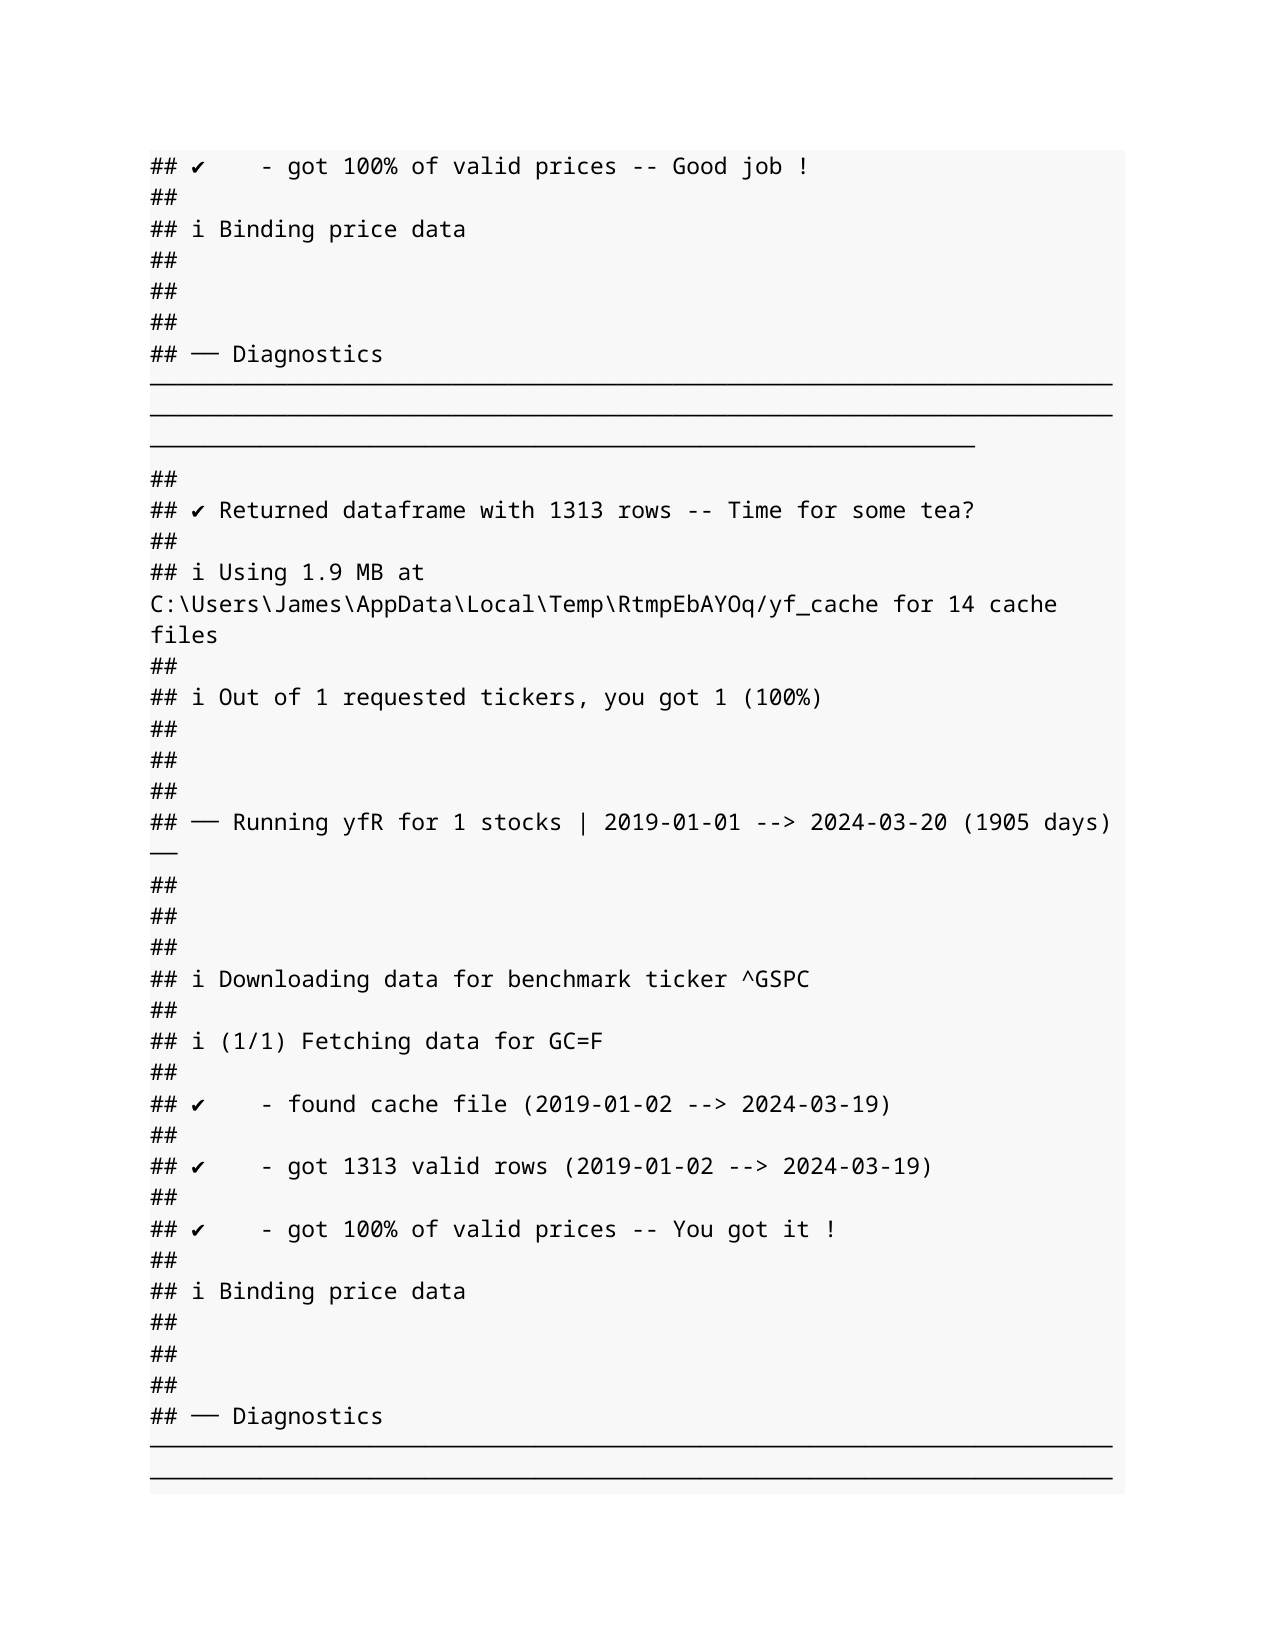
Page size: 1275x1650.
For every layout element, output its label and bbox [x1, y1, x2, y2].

text [150, 150, 1125, 1494]
